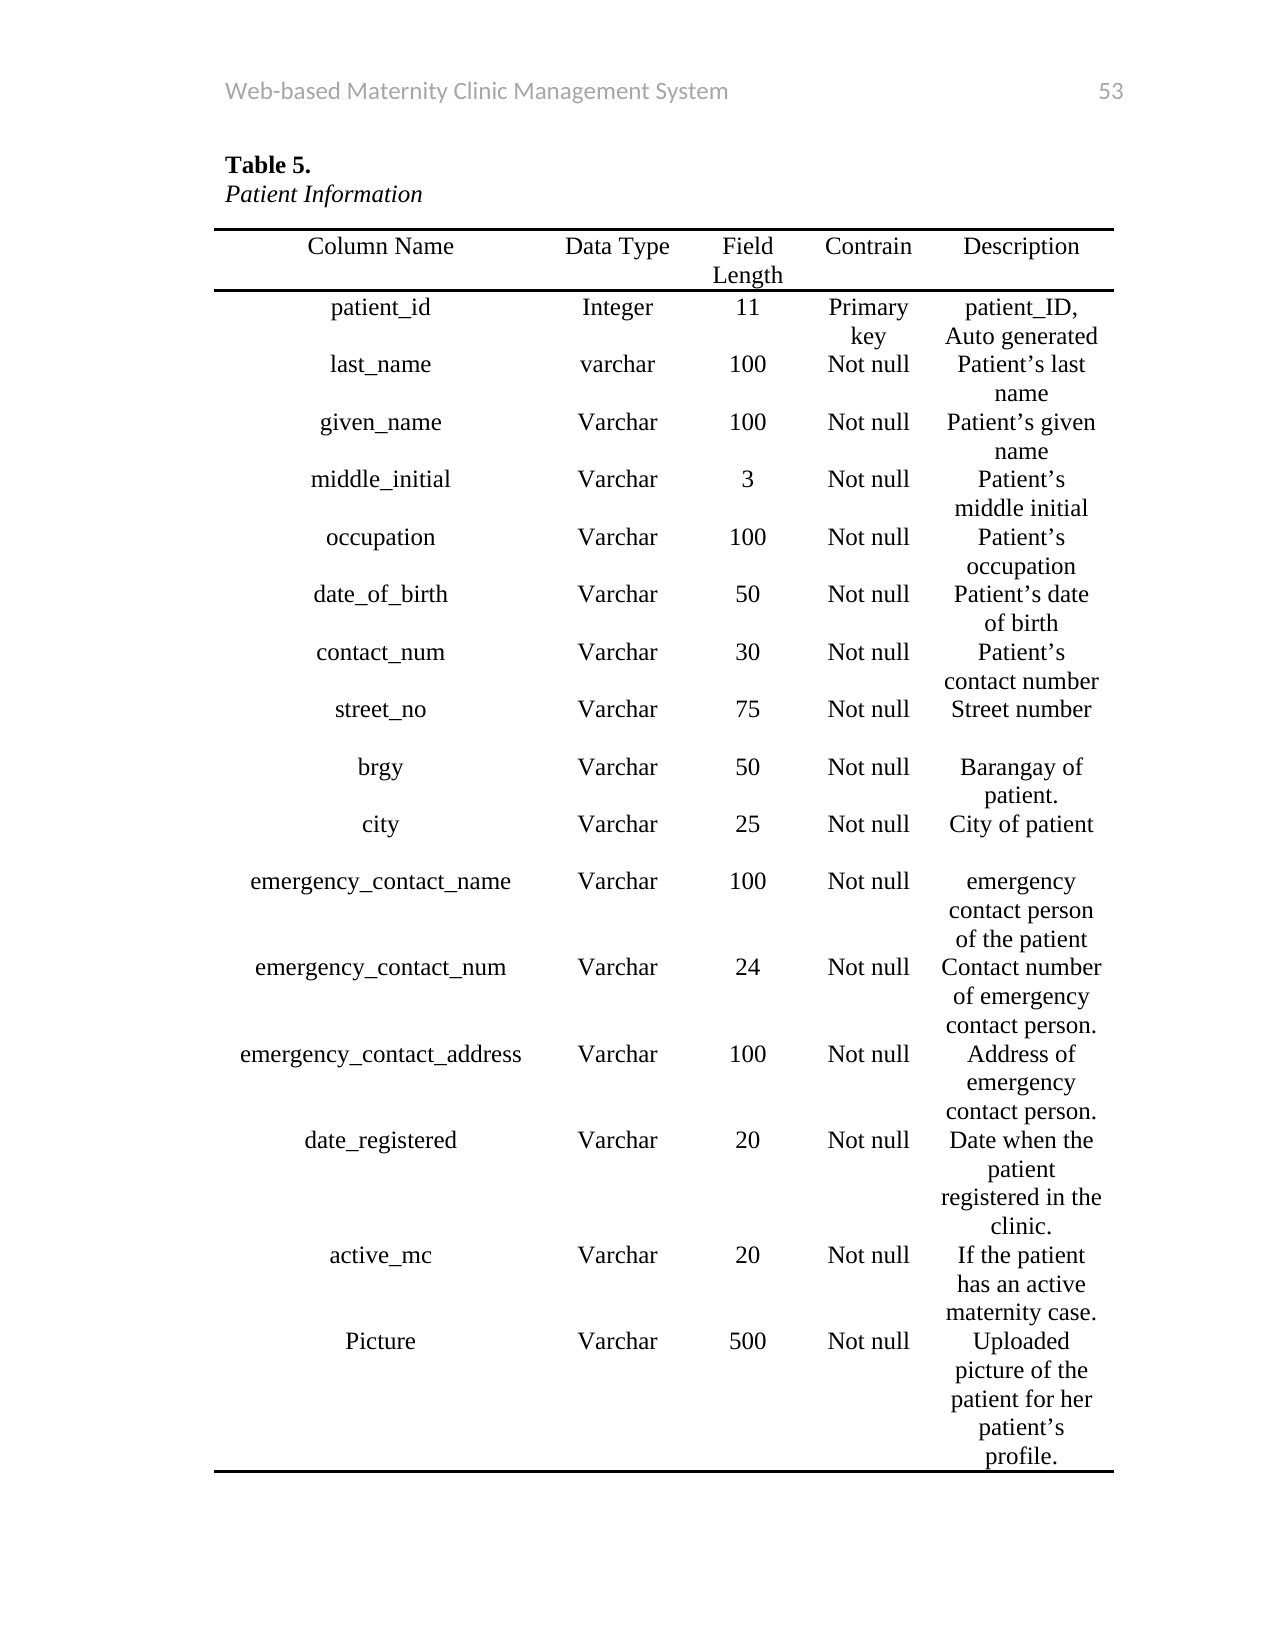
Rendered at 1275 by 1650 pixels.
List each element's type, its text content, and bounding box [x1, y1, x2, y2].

table_cell occupation [214, 522, 547, 579]
table_cell 100 [687, 407, 808, 464]
table_cell given_name [214, 407, 547, 464]
table_cell Address of emergency contact person. [929, 1039, 1114, 1125]
table_cell Patient’s last name [929, 350, 1114, 407]
table_cell Not null [808, 1240, 929, 1326]
table_header Column Name [214, 231, 547, 289]
table_cell Barangay of patient. [929, 752, 1114, 809]
table_header Contrain [808, 231, 929, 289]
table_cell 20 [687, 1125, 808, 1240]
table_cell Varchar [548, 809, 687, 866]
table_cell 75 [687, 695, 808, 752]
table_cell varchar [548, 350, 687, 407]
table_cell active_mc [214, 1240, 547, 1326]
table_cell 50 [687, 580, 808, 637]
table_cell Not null [808, 407, 929, 464]
table_cell Not null [808, 866, 929, 952]
table_cell If the patient has an active maternity case. [929, 1240, 1114, 1326]
table_cell Varchar [548, 752, 687, 809]
table_cell 100 [687, 1039, 808, 1125]
table_cell patient_ID, Auto generated [929, 292, 1114, 349]
table_cell Street number [929, 695, 1114, 752]
table_cell Varchar [548, 580, 687, 637]
table_cell 20 [687, 1240, 808, 1326]
table_cell 11 [687, 292, 808, 349]
table_cell Not null [808, 695, 929, 752]
text Table 5. Patient Information [225, 150, 1125, 207]
table_header Field Length [687, 231, 808, 289]
table_cell street_no [214, 695, 547, 752]
table_cell Not null [808, 637, 929, 694]
table_cell Not null [808, 752, 929, 809]
table_cell Varchar [548, 465, 687, 522]
table_cell Varchar [548, 953, 687, 1039]
table_cell date_registered [214, 1125, 547, 1240]
table_cell patient_id [214, 292, 547, 349]
table_cell date_of_birth [214, 580, 547, 637]
table_cell Date when the patient registered in the clinic. [929, 1125, 1114, 1240]
table_cell Patient’s given name [929, 407, 1114, 464]
table_cell Uploaded picture of the patient for her patient’s profile. [929, 1326, 1114, 1470]
table_cell Not null [808, 1326, 929, 1470]
table_cell middle_initial [214, 465, 547, 522]
table_cell last_name [214, 350, 547, 407]
table_cell Varchar [548, 695, 687, 752]
table_cell Not null [808, 1039, 929, 1125]
table_cell Not null [808, 522, 929, 579]
table_cell 30 [687, 637, 808, 694]
table_cell 100 [687, 866, 808, 952]
table_cell brgy [214, 752, 547, 809]
table_cell City of patient [929, 809, 1114, 866]
table_cell city [214, 809, 547, 866]
table_cell Varchar [548, 1125, 687, 1240]
table_cell Varchar [548, 1326, 687, 1470]
table_cell Not null [808, 809, 929, 866]
table_cell 24 [687, 953, 808, 1039]
table_cell Not null [808, 580, 929, 637]
table_cell 100 [687, 522, 808, 579]
table_cell Not null [808, 1125, 929, 1240]
table_cell Integer [548, 292, 687, 349]
table_cell 500 [687, 1326, 808, 1470]
table_header Data Type [548, 231, 687, 289]
table_cell Patient’s middle initial [929, 465, 1114, 522]
table_cell Patient’s occupation [929, 522, 1114, 579]
table_cell 3 [687, 465, 808, 522]
table_cell Varchar [548, 637, 687, 694]
table_cell Varchar [548, 866, 687, 952]
table_header Description [929, 231, 1114, 289]
table_cell Varchar [548, 522, 687, 579]
table_cell Picture [214, 1326, 547, 1470]
table_cell emergency_contact_num [214, 953, 547, 1039]
table_cell Contact number of emergency contact person. [929, 953, 1114, 1039]
table_cell 50 [687, 752, 808, 809]
table_cell Patient’s contact number [929, 637, 1114, 694]
table_cell emergency contact person of the patient [929, 866, 1114, 952]
table_cell Varchar [548, 1240, 687, 1326]
table_cell 25 [687, 809, 808, 866]
table_cell 100 [687, 350, 808, 407]
table_cell Primary key [808, 292, 929, 349]
table_cell contact_num [214, 637, 547, 694]
table_cell Patient’s date of birth [929, 580, 1114, 637]
table_cell emergency_contact_name [214, 866, 547, 952]
table_cell Not null [808, 350, 929, 407]
table_cell Not null [808, 953, 929, 1039]
table_cell emergency_contact_address [214, 1039, 547, 1125]
table_cell Varchar [548, 1039, 687, 1125]
table_cell Not null [808, 465, 929, 522]
table_cell Varchar [548, 407, 687, 464]
